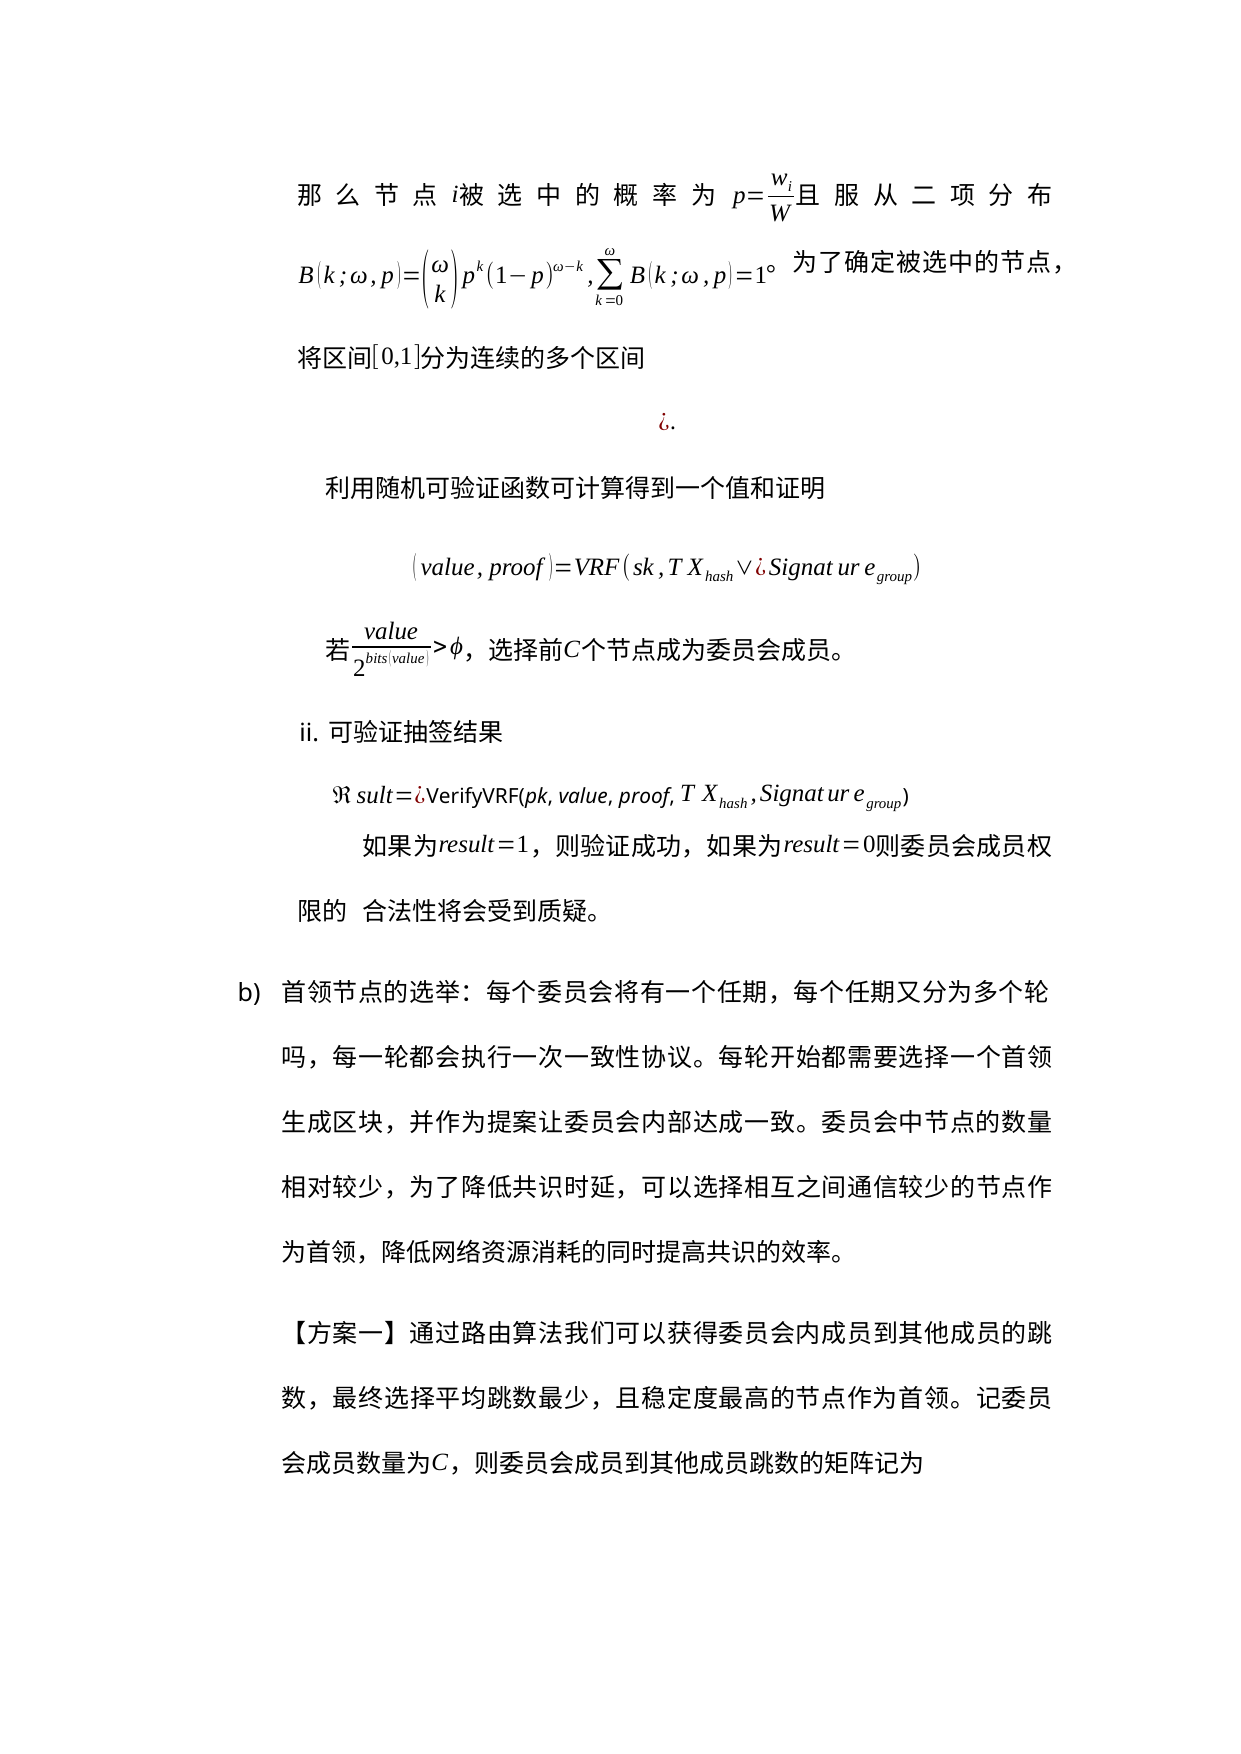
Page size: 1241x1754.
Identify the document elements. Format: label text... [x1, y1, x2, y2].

list . [281, 406, 1053, 438]
list 可验证抽签结果 [319, 698, 1053, 763]
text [297, 162, 1053, 389]
text 如果为，则验证成功，如果为则委员会成员权限的 合法性将会受到质疑。 [297, 812, 1053, 942]
text 利用随机可验证函数可计算得到一个值和证明 [275, 454, 1053, 519]
text 若，选择前个节点成为委员会成员。 [275, 617, 1053, 682]
text VerifyVRF(pk, value, proof, ) [187, 779, 1053, 812]
list 【方案一】通过路由算法我们可以获得委员会内成员到其他成员的跳数，最终选择平均跳数最少，且稳定度最高的节点作为首领。记委员会成员数量为，则委员会成员到其他成员跳数的矩阵记为 [281, 1299, 1053, 1494]
list 首领节点的选举：每个委员会将有一个任期，每个任期又分为多个轮。吗，每一轮都会执行一次一致性协议。每轮开始都需要选择一个首领生成区块，并作为提案让委员会内部达成一致。委员会中节点的数量相对较少，为了降低共识时延，可以选择相互之间通信较少的节点作为首领，降低网络资源消耗的同时提高共识的效率。 [237, 958, 1053, 1283]
